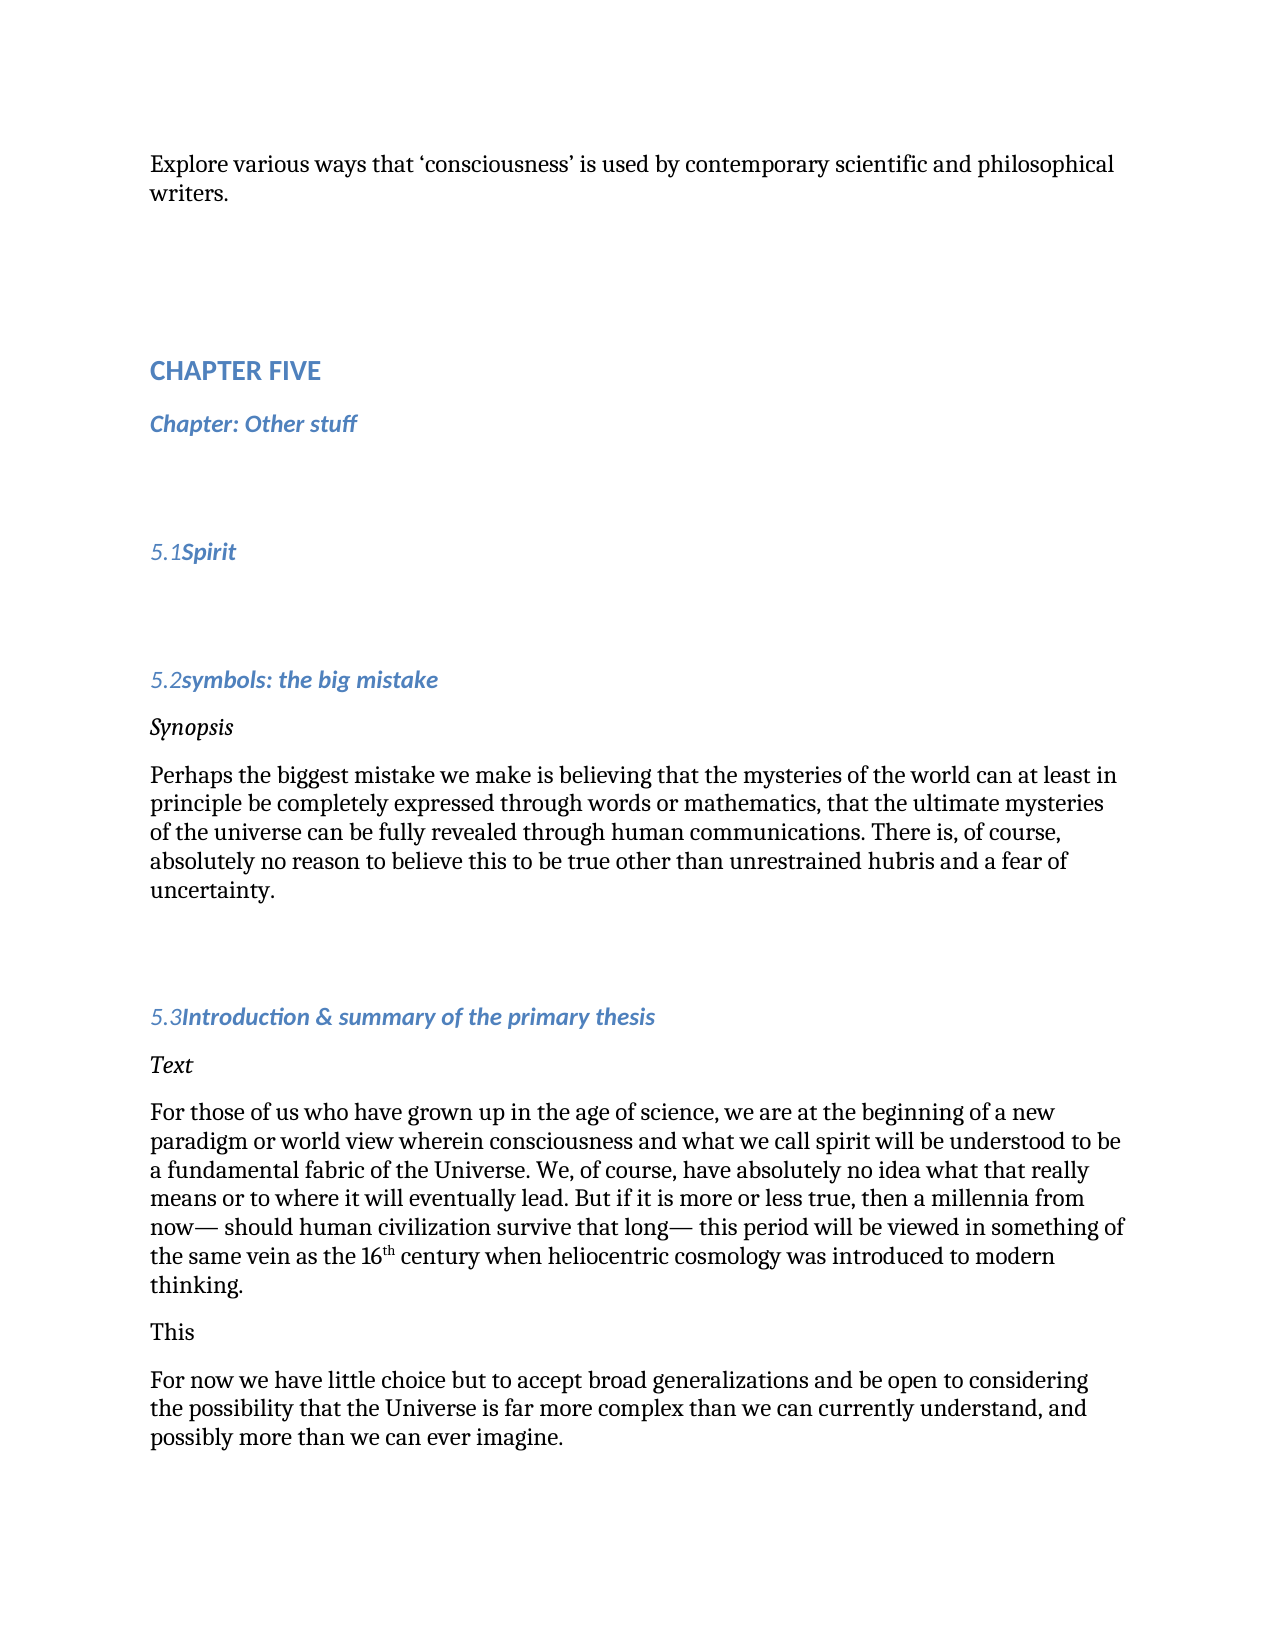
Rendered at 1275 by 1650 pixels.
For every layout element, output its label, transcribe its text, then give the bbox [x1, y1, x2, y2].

text This [150, 1318, 1125, 1347]
subtitle 5.3Introduction & summary of the primary thesis [150, 1001, 1125, 1032]
text For now we have little choice but to accept broad generalizations and be open to considering the possibility that the Universe is far more complex than we can currently understand, and possibly more than we can ever imagine. [150, 1366, 1125, 1452]
text Synopsis [150, 713, 1125, 742]
subtitle 5.1Spirit [150, 536, 1125, 567]
text For those of us who have grown up in the age of science, we are at the beginning of a new paradigm or world view wherein consciousness and what we call spirit will be understood to be a fundamental fabric of the Universe. We, of course, have absolutely no idea what that really means or to where it will eventually lead. But if it is more or less true, then a millennia from now— should human civilization survive that long— this period will be viewed in something of the same vein as the 16th century when heliocentric cosmology was introduced to modern thinking. [150, 1098, 1125, 1299]
text Text [150, 1051, 1125, 1079]
subtitle CHAPTER FIVE [150, 352, 1125, 388]
text Perhaps the biggest mistake we make is believing that the mysteries of the world can at least in principle be completely expressed through words or mathematics, that the ultimate mysteries of the universe can be fully revealed through human communications. There is, of course, absolutely no reason to believe this to be true other than unrestrained hubris and a fear of uncertainty. [150, 761, 1125, 904]
subtitle 5.2symbols: the big mistake [150, 664, 1125, 694]
text Explore various ways that ‘consciousness’ is used by contemporary scientific and philosophical writers. [150, 150, 1125, 207]
subtitle Chapter: Other stuff [150, 408, 1125, 439]
